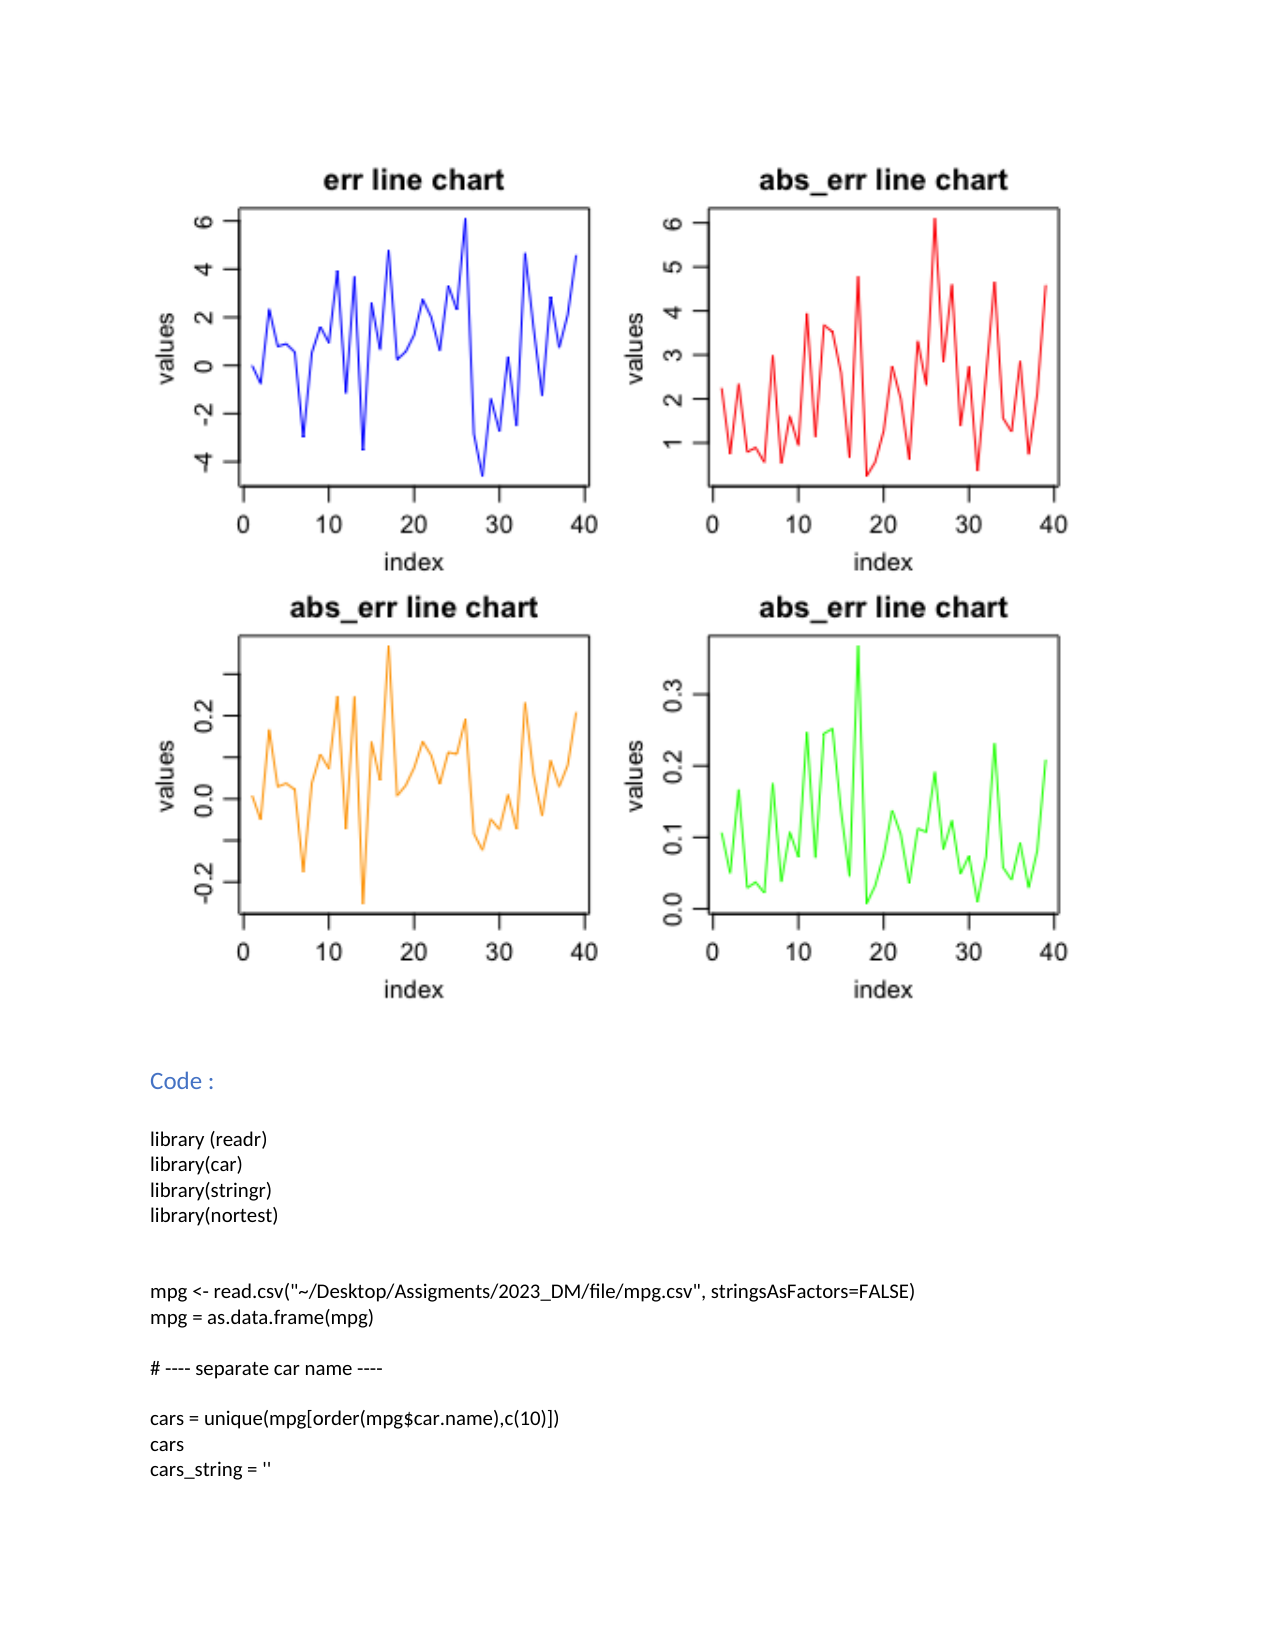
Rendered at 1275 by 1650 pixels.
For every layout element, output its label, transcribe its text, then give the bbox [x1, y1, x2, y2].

text cars [150, 1431, 1125, 1456]
text mpg = as.data.frame(mpg) [150, 1304, 1125, 1329]
text library(car) [150, 1151, 1125, 1177]
text library(stringr) [150, 1177, 1125, 1202]
picture [150, 150, 1089, 1004]
text library (readr) [150, 1126, 1125, 1151]
text # ---- separate car name ---- [150, 1355, 1125, 1380]
text Code : [150, 1065, 1125, 1096]
text library(nortest) [150, 1202, 1125, 1228]
text cars = unique(mpg[order(mpg$car.name),c(10)]) [150, 1406, 1125, 1431]
text mpg <- read.csv("~/Desktop/Assigments/2023_DM/file/mpg.csv", stringsAsFactors=FALSE) [150, 1278, 1125, 1304]
text cars_string = '' [150, 1456, 1125, 1482]
